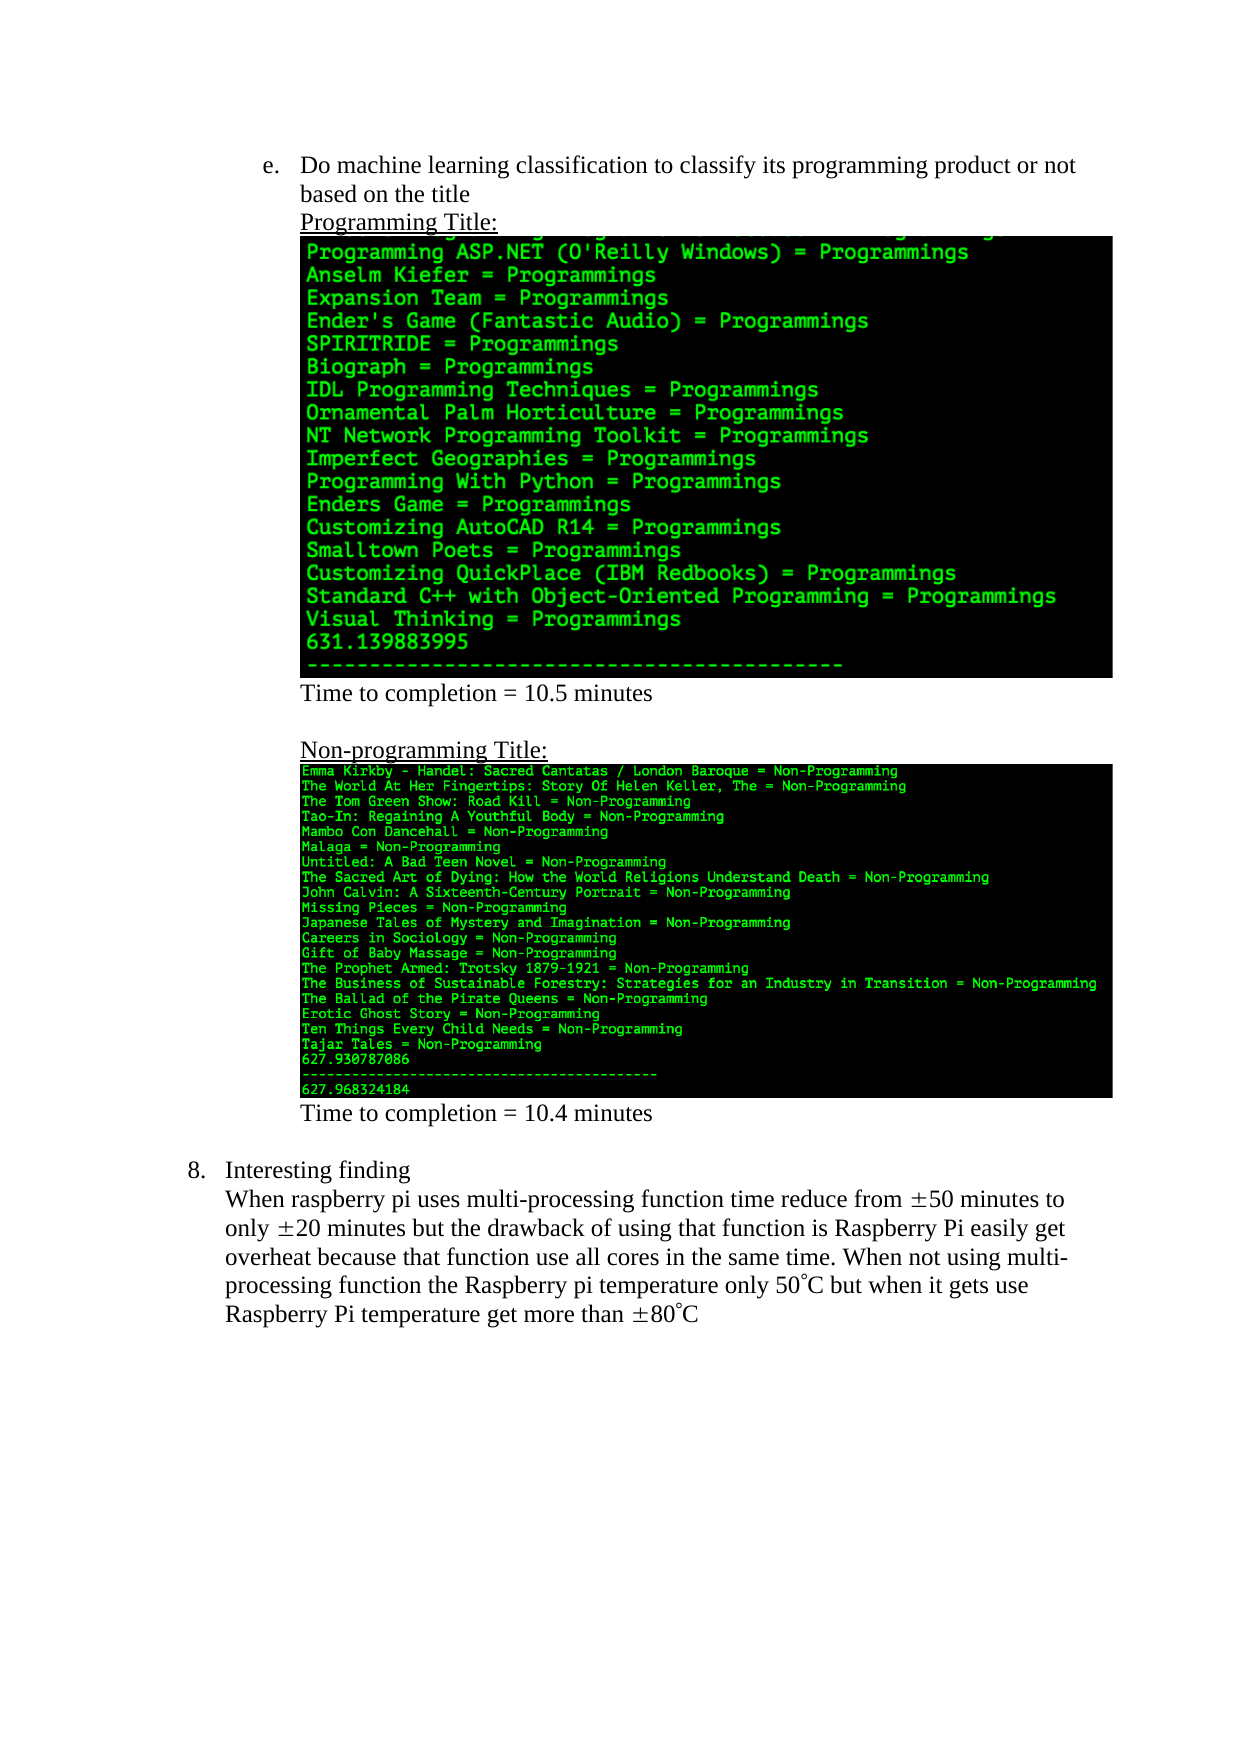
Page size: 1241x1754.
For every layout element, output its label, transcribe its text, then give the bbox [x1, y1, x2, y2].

list Non-programming Title: [300, 735, 1090, 764]
list Do machine learning classification to classify its programming product or not based on the title [262, 150, 1090, 207]
list Interesting finding [187, 1156, 1090, 1184]
list Time to completion = 10.4 minutes [300, 1098, 1090, 1127]
picture [300, 236, 1113, 678]
list When raspberry pi uses multi-processing function time reduce from 50 minutes to only 20 minutes but the drawback of using that function is Raspberry Pi easily get overheat because that function use all cores in the same time. When not using multi-processing function the Raspberry pi temperature only 50C but when it gets use Raspberry Pi temperature get more than 80C [225, 1184, 1090, 1328]
picture [300, 764, 1113, 1098]
list Programming Title: [300, 207, 1090, 236]
list Time to completion = 10.5 minutes [300, 678, 1090, 707]
